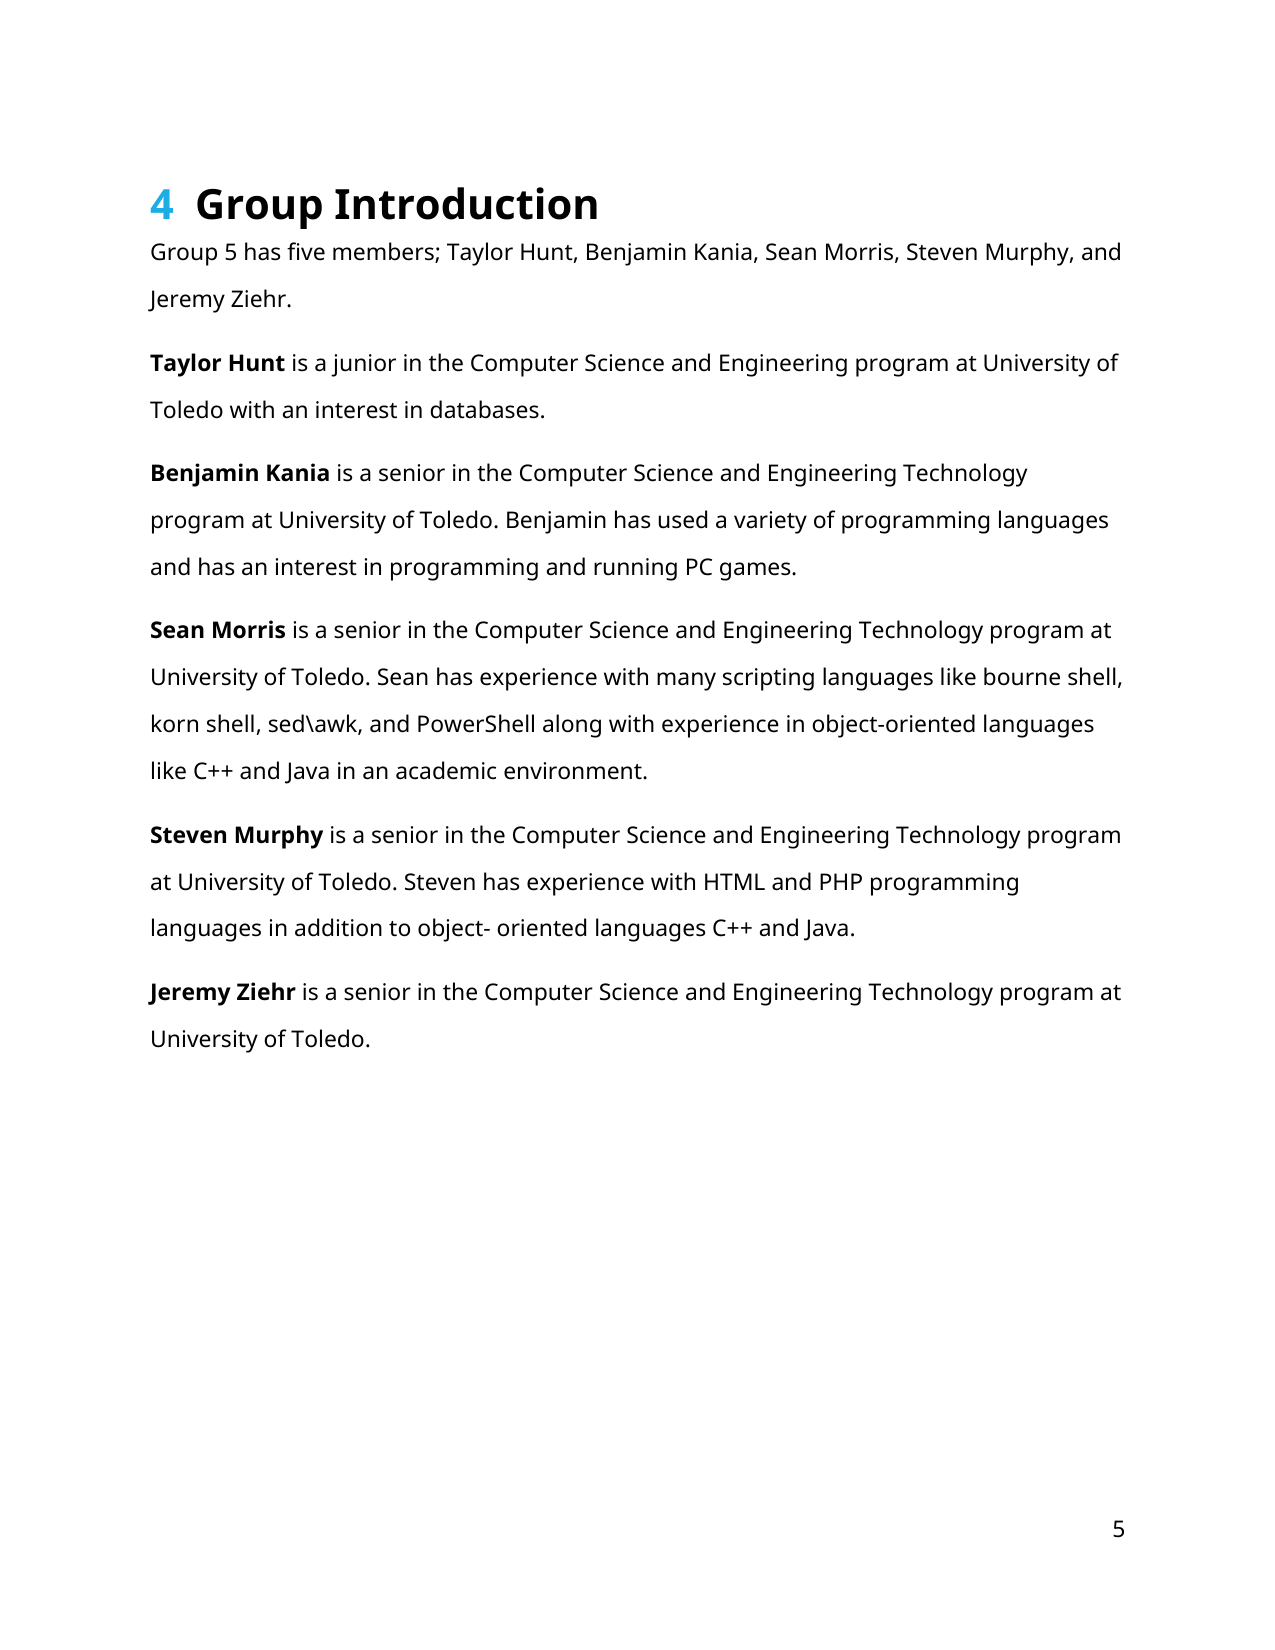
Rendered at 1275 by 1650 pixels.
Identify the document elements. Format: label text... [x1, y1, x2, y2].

text Group 5 has five members; Taylor Hunt, Benjamin Kania, Sean Morris, Steven Murphy, and Jeremy Ziehr. [150, 236, 1125, 314]
text Sean Morris is a senior in the Computer Science and Engineering Technology program at University of Toledo. Sean has experience with many scripting languages like bourne shell, korn shell, sed\awk, and PowerShell along with experience in object-oriented languages like C++ and Java in an academic environment. [150, 614, 1125, 786]
subtitle Group Introduction [150, 175, 1125, 232]
text Steven Murphy is a senior in the Computer Science and Engineering Technology program at University of Toledo. Steven has experience with HTML and PHP programming languages in addition to object- oriented languages C++ and Java. [150, 818, 1125, 943]
text Taylor Hunt is a junior in the Computer Science and Engineering program at University of Toledo with an interest in databases. [150, 347, 1125, 425]
text Benjamin Kania is a senior in the Computer Science and Engineering Technology program at University of Toledo. Benjamin has used a variety of programming languages and has an interest in programming and running PC games. [150, 457, 1125, 582]
text Jeremy Ziehr is a senior in the Computer Science and Engineering Technology program at University of Toledo. [150, 976, 1125, 1054]
